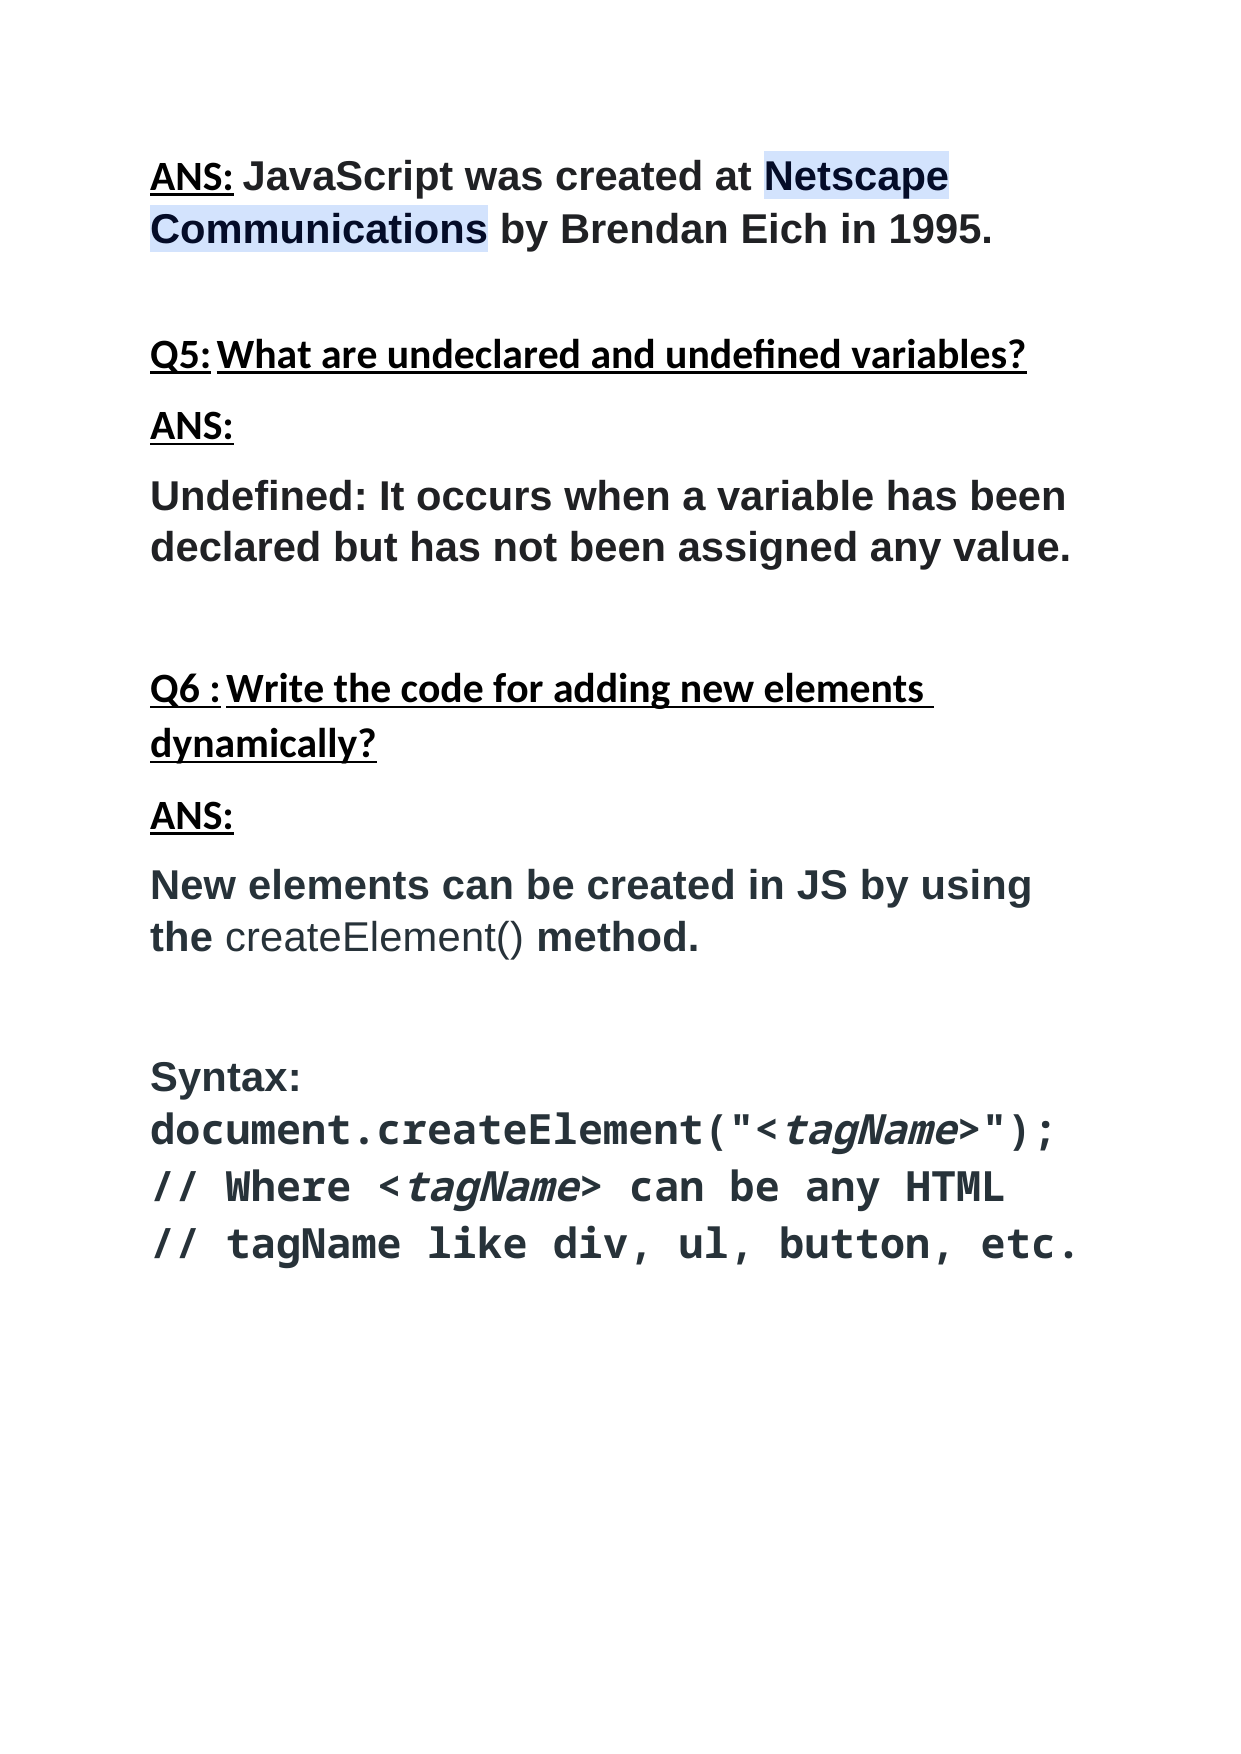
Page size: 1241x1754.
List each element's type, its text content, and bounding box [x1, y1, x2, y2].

text document.createElement("<tagName>"); [150, 1100, 1090, 1157]
text Syntax: [150, 1052, 1090, 1100]
text Q5: What are undeclared and undefined variables? [150, 273, 1090, 379]
text // Where <tagName> can be any HTML [150, 1157, 1090, 1213]
text ANS: [150, 789, 1090, 840]
text New elements can be created in JS by using the createElement() method. [150, 861, 1090, 960]
text ANS: JavaScript was created at Netscape Communications by Brendan Eich in 1995. [150, 150, 1090, 252]
text Q6 : Write the code for adding new elements dynamically? [150, 662, 1090, 768]
text // tagName like div, ul, button, etc. [150, 1213, 1090, 1270]
text ANS: [150, 399, 1090, 450]
text Undefined: It occurs when a variable has been declared but has not been assigned any value. [150, 471, 1090, 571]
